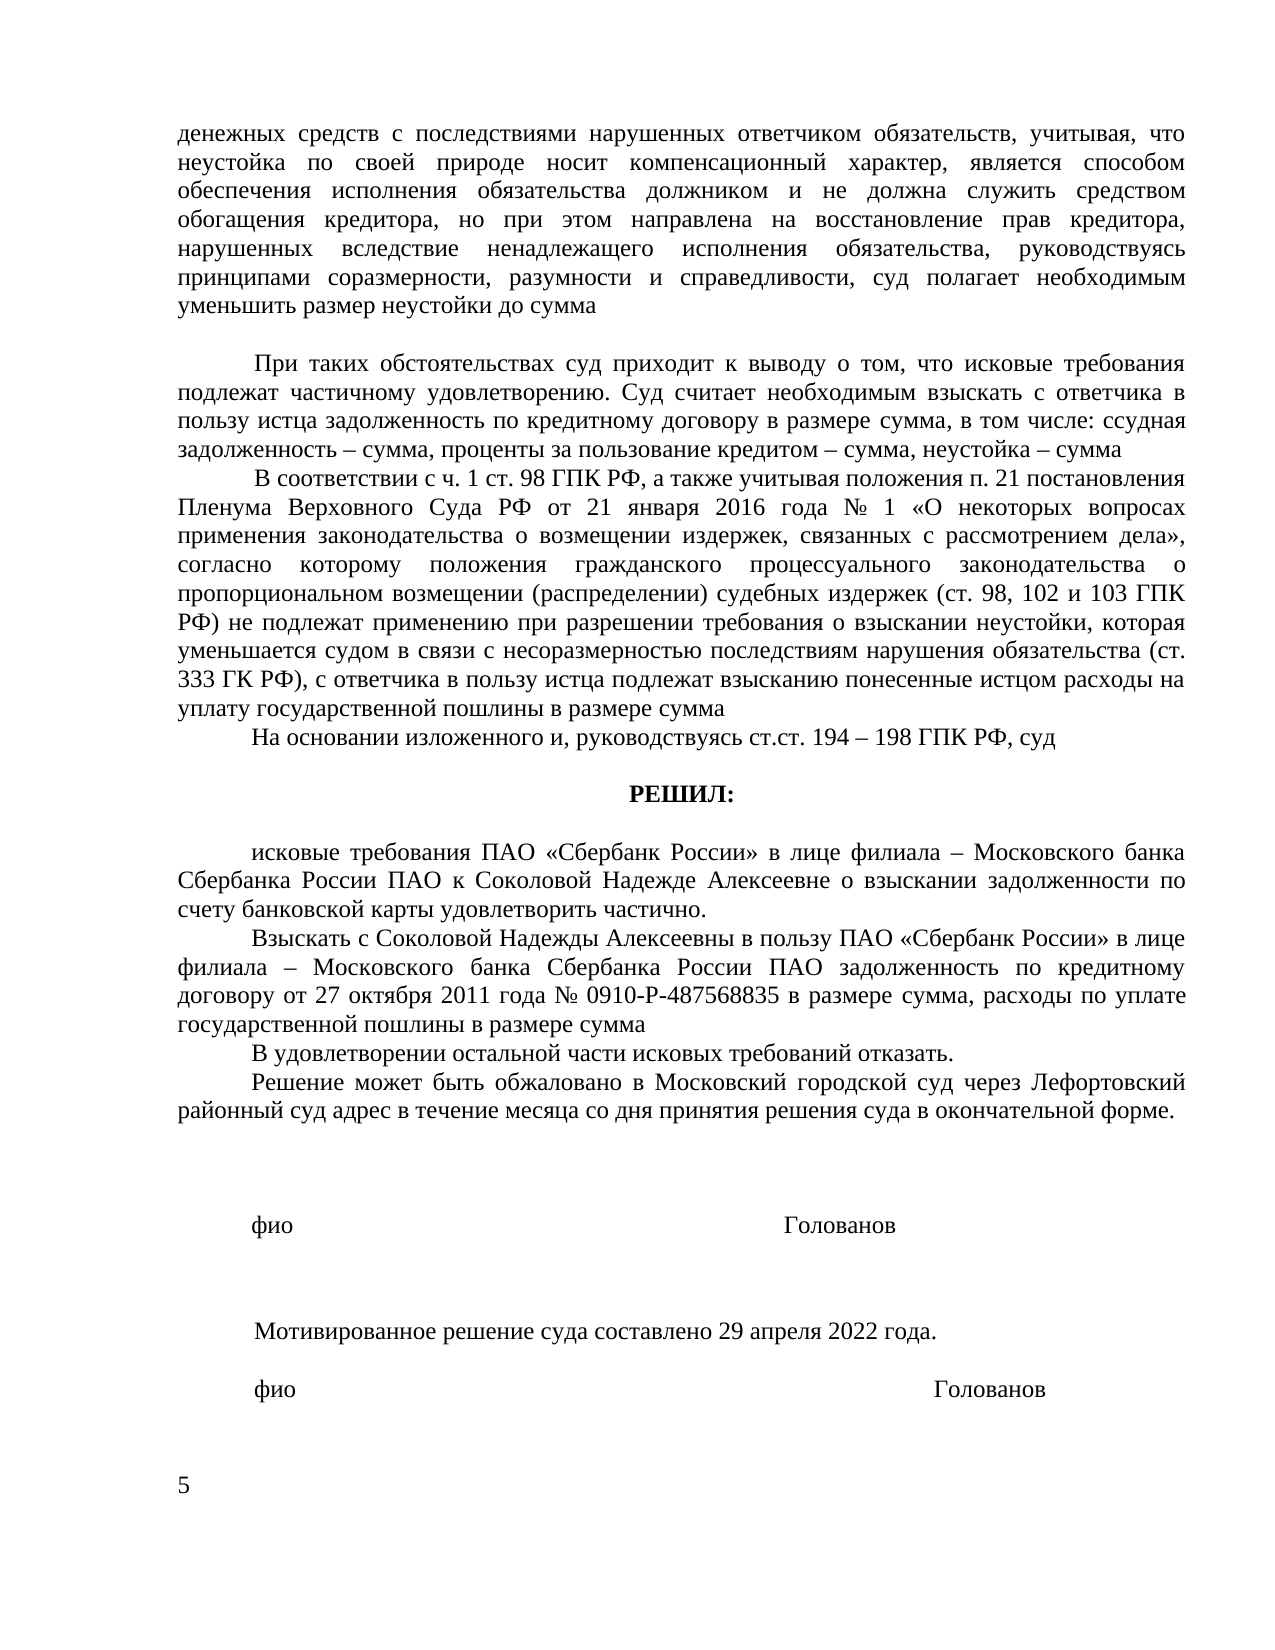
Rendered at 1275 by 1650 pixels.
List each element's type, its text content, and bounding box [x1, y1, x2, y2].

text фио Голованов [177, 1211, 1186, 1239]
text исковые требования ПАО «Сбербанк России» в лице филиала – Московского банка Сбербанка России ПАО к Соколовой Надежде Алексеевне о взыскании задолженности по счету банковской карты удовлетворить частично. [177, 837, 1186, 923]
text фио Голованов [177, 1374, 1186, 1402]
text На основании изложенного и, руководствуясь ст.ст. 194 – 198 ГПК РФ, суд [177, 722, 1186, 751]
text Решение может быть обжаловано в Московский городской суд через Лефортовский районный суд адрес в течение месяца со дня принятия решения суда в окончательной форме. [177, 1067, 1186, 1124]
text В соответствии с ч. 1 ст. 98 ГПК РФ, а также учитывая положения п. 21 постановления Пленума Верховного Суда РФ от 21 января 2016 года № 1 «О некоторых вопросах применения законодательства о возмещении издержек, связанных с рассмотрением дела», согласно которому положения гражданского процессуального законодательства о пропорциональном возмещении (распределении) судебных издержек (ст. 98, 102 и 103 ГПК РФ) не подлежат применению при разрешении требования о взыскании неустойки, которая уменьшается судом в связи с несоразмерностью последствиям нарушения обязательства (ст. 333 ГК РФ), с ответчика в пользу истца подлежат взысканию понесенные истцом расходы на уплату государственной пошлины в размере сумма [177, 463, 1186, 722]
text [177, 118, 1186, 319]
text Мотивированное решение суда составлено 29 апреля 2022 года. [177, 1316, 1186, 1345]
text В удовлетворении остальной части исковых требований отказать. [177, 1038, 1186, 1067]
text При таких обстоятельствах суд приходит к выводу о том, что исковые требования подлежат частичному удовлетворению. Суд считает необходимым взыскать с ответчика в пользу истца задолженность по кредитному договору в размере сумма, в том числе: ссудная задолженность – сумма, проценты за пользование кредитом – сумма, неустойка – сумма [177, 348, 1186, 463]
text РЕШИЛ: [177, 779, 1186, 808]
text Взыскать с Соколовой Надежды Алексеевны в пользу ПАО «Сбербанк России» в лице филиала – Московского банка Сбербанка России ПАО задолженность по кредитному договору от 27 октября 2011 года № 0910-Р-487568835 в размере сумма, расходы по уплате государственной пошлины в размере сумма [177, 923, 1186, 1038]
